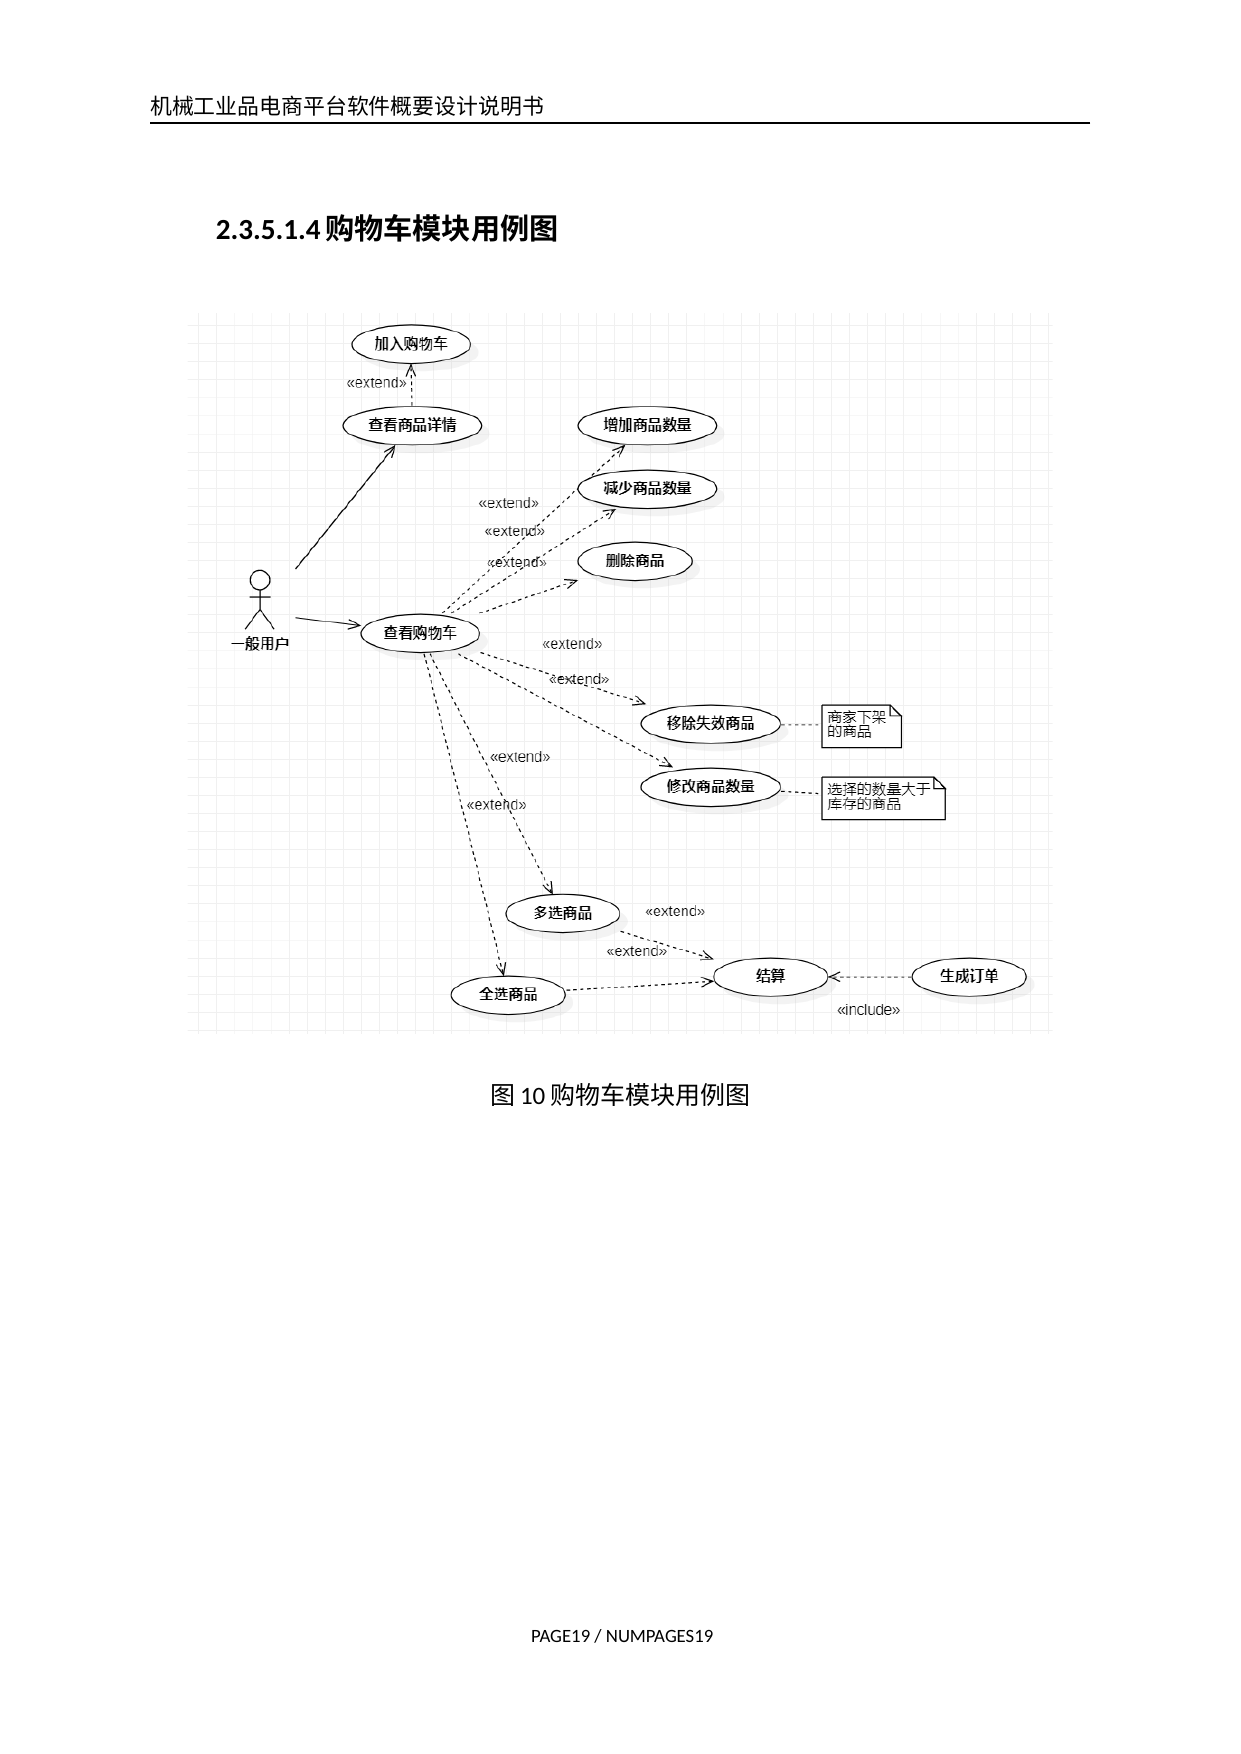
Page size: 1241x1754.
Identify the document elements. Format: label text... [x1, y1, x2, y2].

picture [187, 313, 1053, 1034]
text 图10 购物车模块用例图 [150, 1061, 1090, 1126]
subtitle 购物车模块用例图 [216, 194, 1090, 259]
